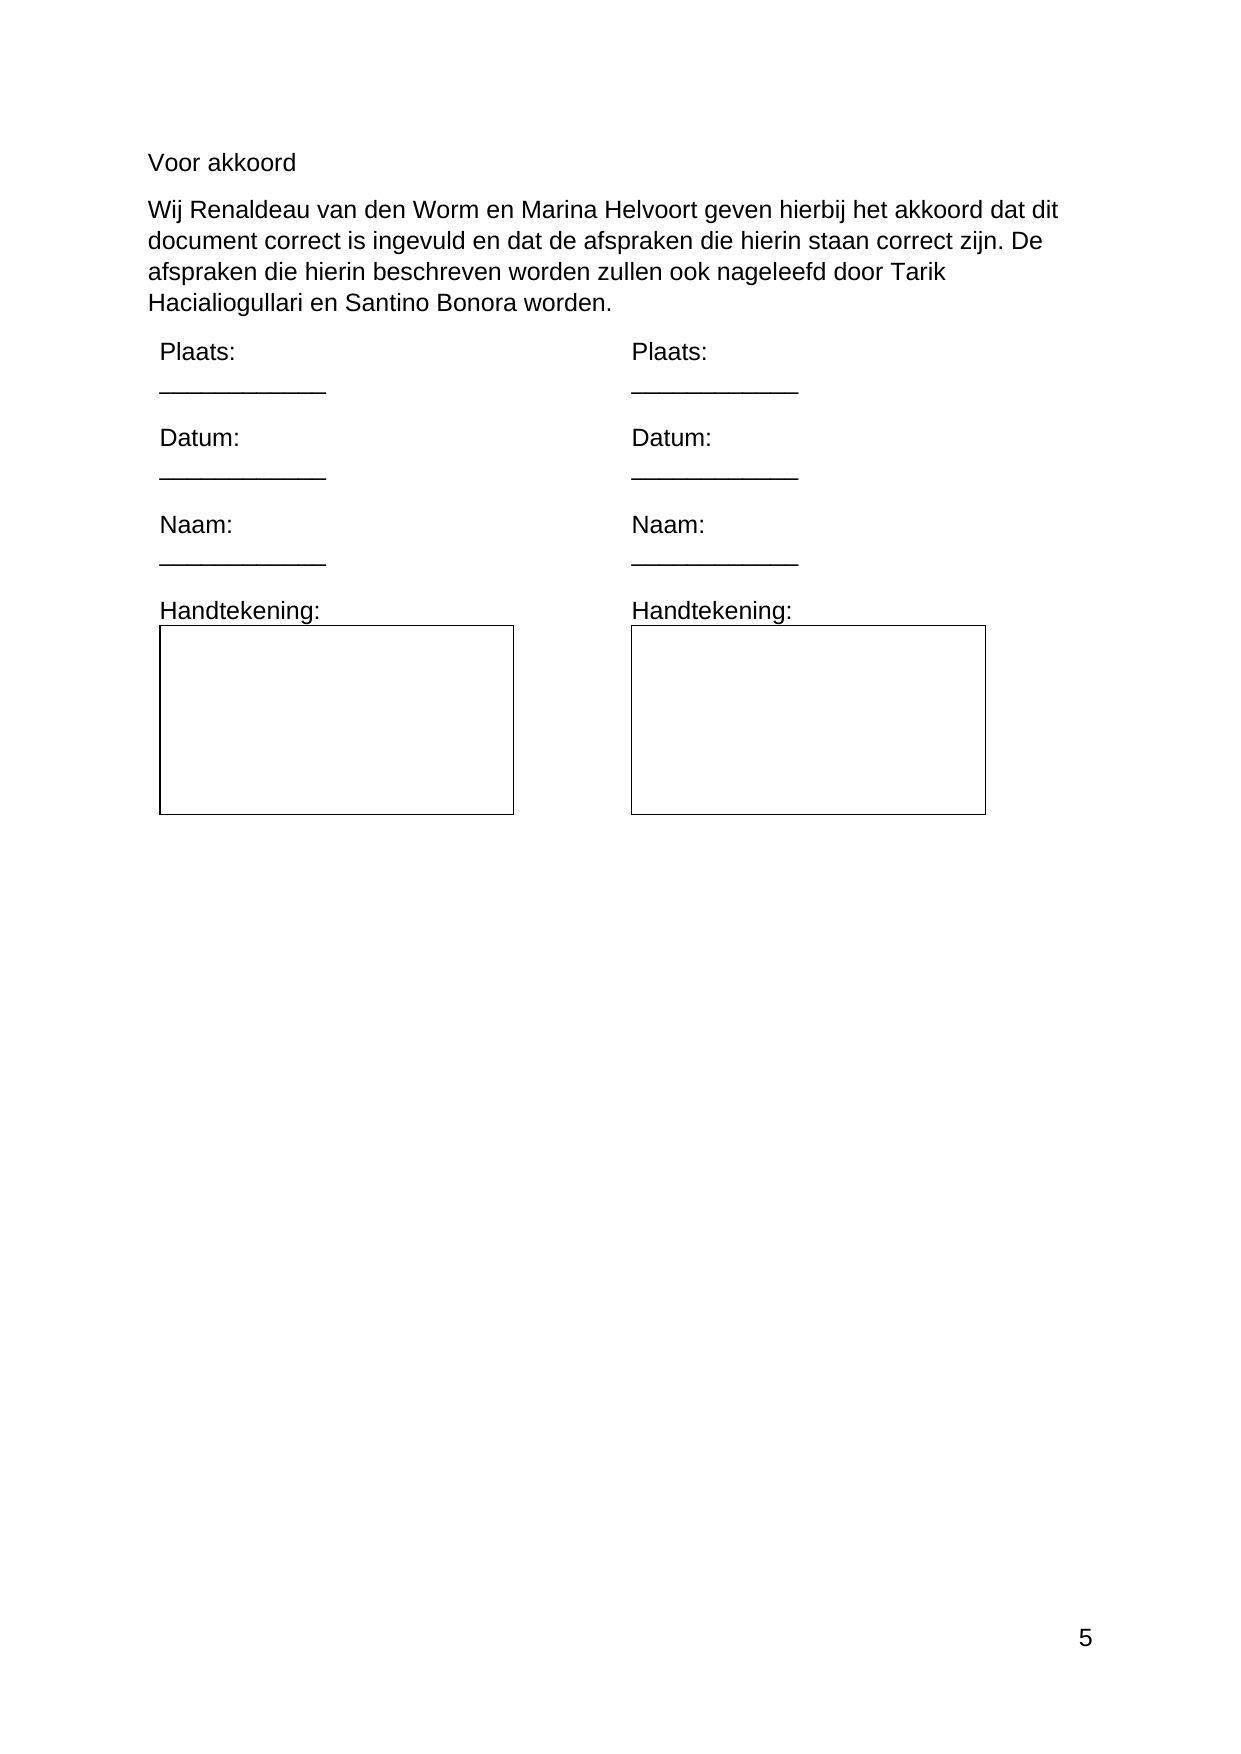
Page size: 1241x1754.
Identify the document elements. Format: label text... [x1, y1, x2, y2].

text Wij Renaldeau van den Worm en Marina Helvoort geven hierbij het akkoord dat dit document correct is ingevuld en dat de afspraken die hierin staan correct zijn. De afspraken die hierin beschreven worden zullen ook nageleefd door Tarik Hacialiogullari en Santino Bonora worden. [148, 195, 1093, 317]
table_header Plaats: ____________ Datum: ____________ Naam: ____________ Handtekening: [149, 337, 620, 872]
table_header Plaats: ____________ Datum: ____________ Naam: ____________ Handtekening: [621, 337, 1092, 872]
